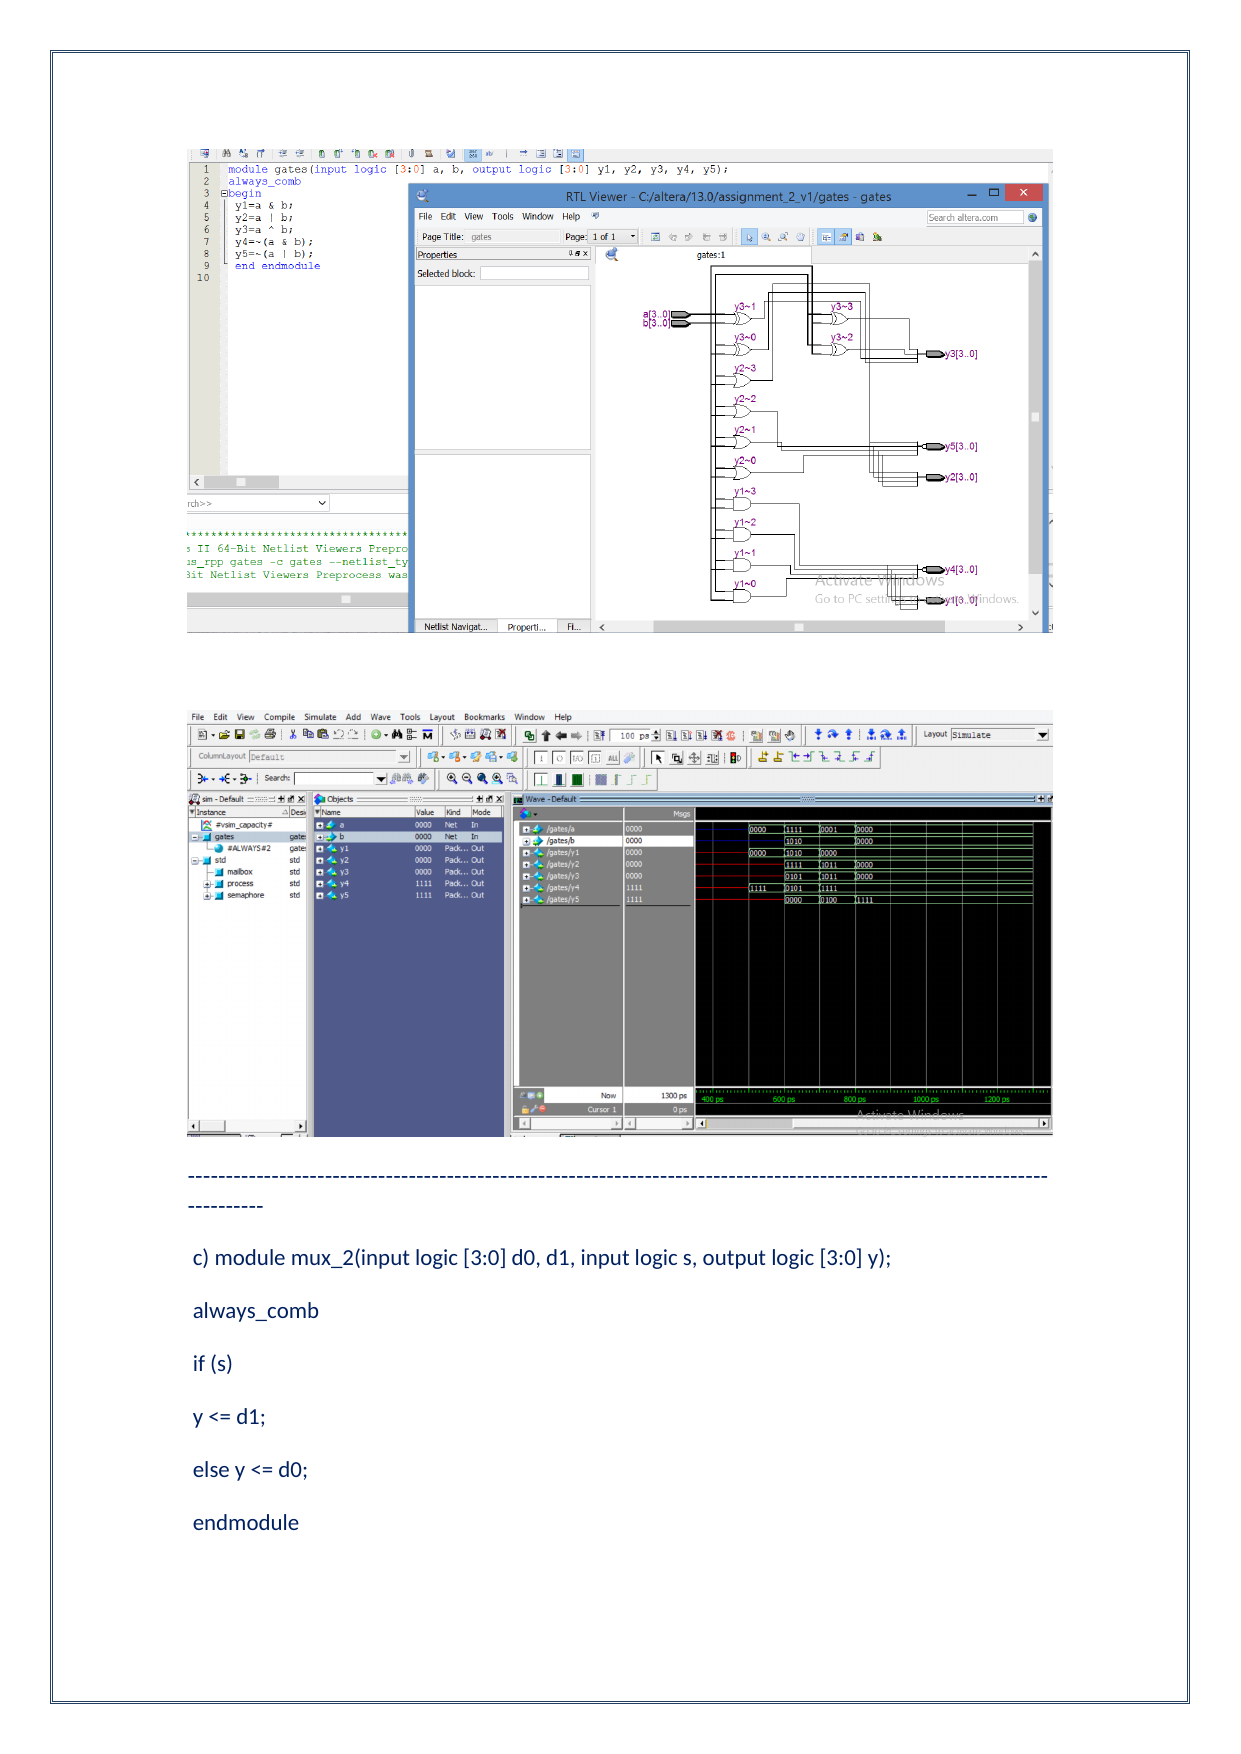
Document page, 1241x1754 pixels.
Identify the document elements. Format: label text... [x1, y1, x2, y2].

text c) module mux_2(input logic [3:0] d0, d1, input logic s, output logic [3:0] y); [187, 1243, 1053, 1271]
text else y <= d0; [187, 1455, 1053, 1483]
picture [187, 149, 1053, 633]
text always_comb [187, 1296, 1053, 1324]
text endmodule [187, 1508, 1053, 1536]
text if (s) [187, 1349, 1053, 1377]
text --------------------------------------------------------------------------------------------------------------------------- [187, 1162, 1053, 1218]
picture [187, 710, 1053, 1137]
text y <= d1; [187, 1402, 1053, 1430]
